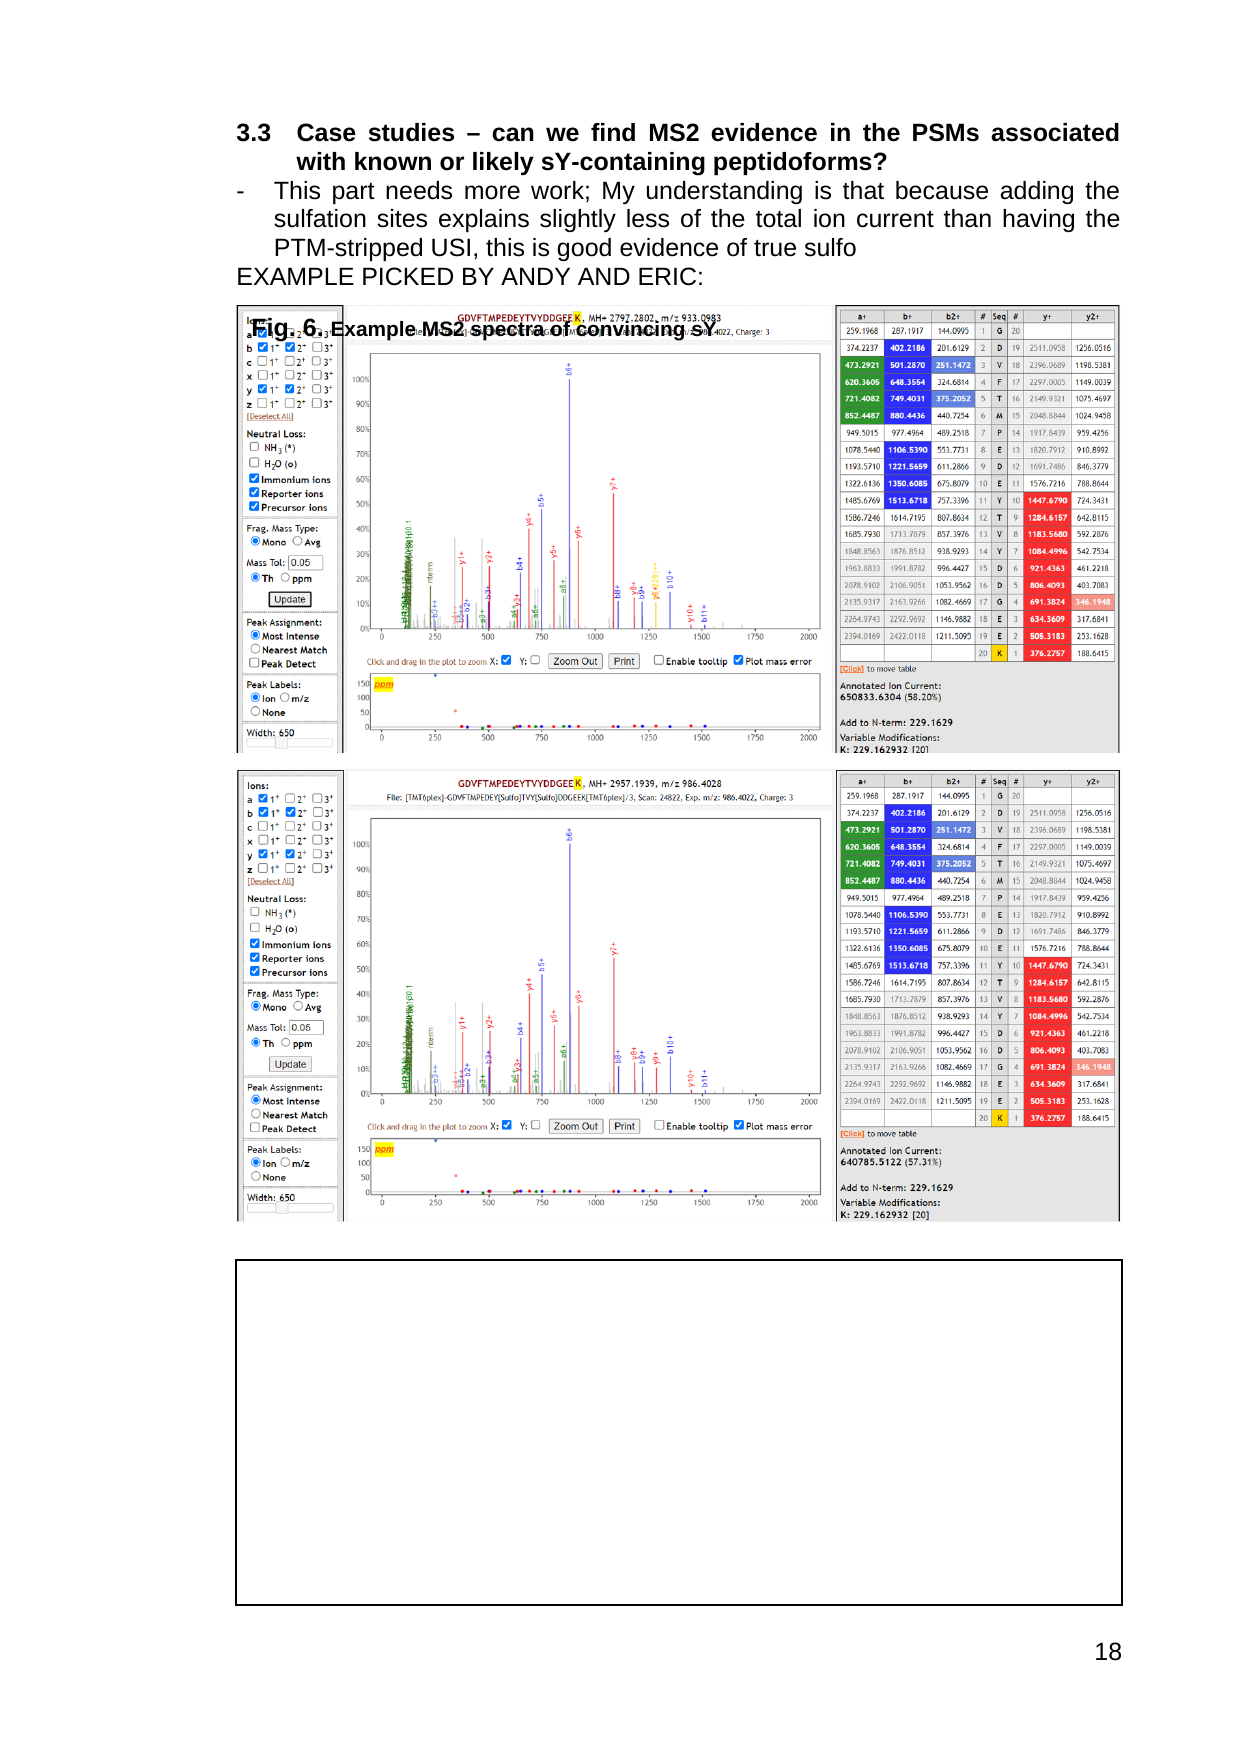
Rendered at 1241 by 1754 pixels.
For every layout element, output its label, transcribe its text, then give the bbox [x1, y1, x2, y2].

picture [236, 305, 1123, 1246]
text EXAMPLE PICKED BY ANDY AND ERIC: [236, 262, 1122, 291]
subtitle Case studies – can we find MS2 evidence in the PSMs associated with known or likely sY-containing peptidoforms? [236, 118, 1122, 176]
list This part needs more work; My understanding is that because adding the sulfation sites explains slightly less of the total ion current than having the PTM-stripped USI, this is good evidence of true sulfo [236, 176, 1122, 262]
